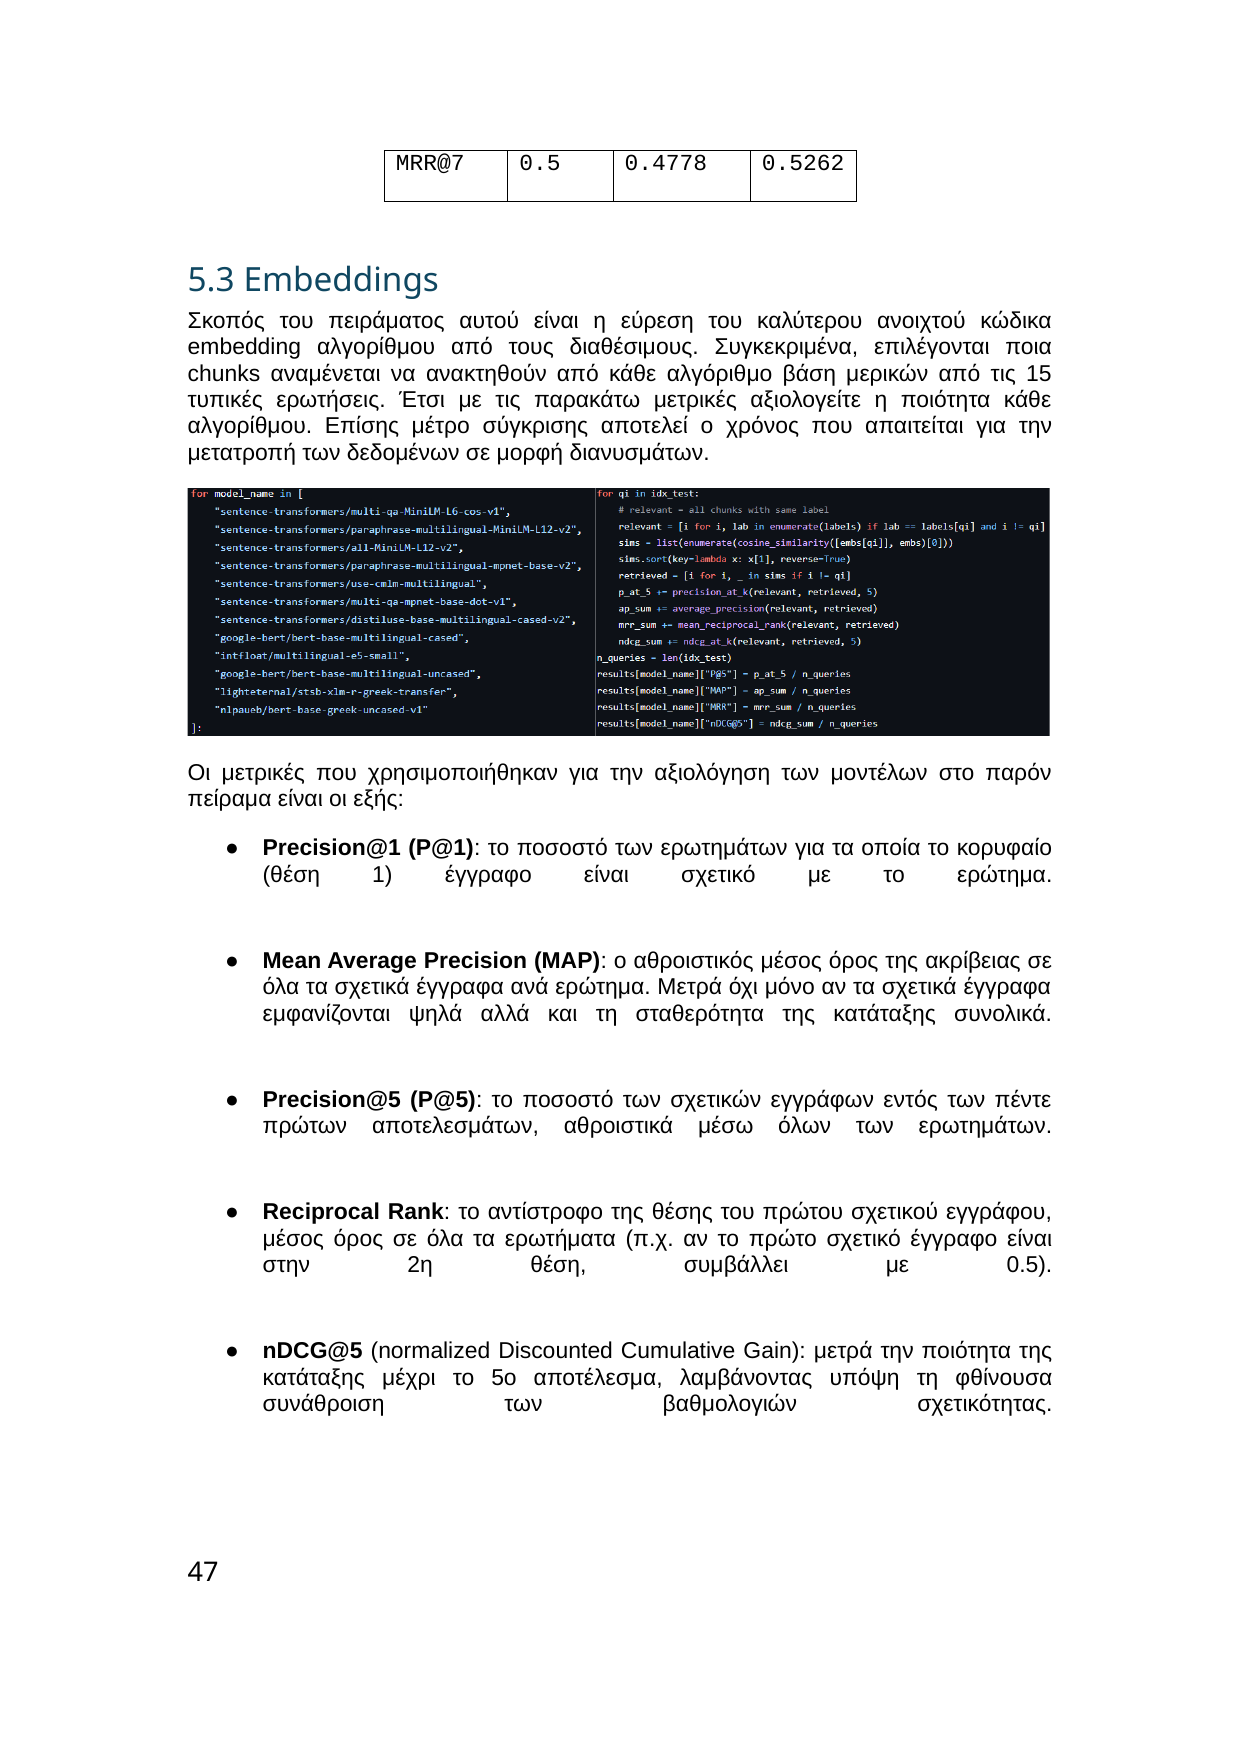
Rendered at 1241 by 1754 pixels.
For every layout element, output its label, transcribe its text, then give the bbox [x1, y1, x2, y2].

list Mean Average Precision (MAP): ο αθροιστικός μέσος όρος της ακρίβειας σε όλα τα σχετικά έγγραφα ανά ερώτημα. Μετρά όχι μόνο αν τα σχετικά έγγραφα εμφανίζονται ψηλά αλλά και τη σταθερότητα της κατάταξης συνολικά. [225, 947, 1053, 1063]
text Σκοπός του πειράματος αυτού είναι η εύρεση του καλύτερου ανοιχτού κώδικα embedding αλγορίθμου από τους διαθέσιμους. Συγκεκριμένα, επιλέγονται ποια chunks αναμένεται να ανακτηθούν από κάθε αλγόριθμο βάση μερικών από τις 15 τυπικές ερωτήσεις. Έτσι με τις παρακάτω μετρικές αξιολογείτε η ποιότητα κάθε αλγορίθμου. Επίσης μέτρο σύγκρισης αποτελεί ο χρόνος που απαιτείται για την μετατροπή των δεδομένων σε μορφή διανυσμάτων. [187, 307, 1053, 465]
list Precision@1 (P@1): το ποσοστό των ερωτημάτων για τα οποία το κορυφαίο (θέση 1) έγγραφο είναι σχετικό με το ερώτημα. [225, 834, 1053, 924]
table_cell 0.5 [508, 151, 613, 201]
table_cell MRR@7 [385, 151, 507, 201]
text Οι μετρικές που χρησιμοποιήθηκαν για την αξιολόγηση των μοντέλων στο παρόν πείραμα είναι οι εξής: [187, 759, 1053, 811]
list Precision@5 (P@5): το ποσοστό των σχετικών εγγράφων εντός των πέντε πρώτων αποτελεσμάτων, αθροιστικά μέσω όλων των ερωτημάτων. [225, 1086, 1053, 1175]
subtitle 5.3 Embeddings [187, 255, 1053, 301]
table_cell 0.4778 [614, 151, 750, 201]
table_cell 0.5262 [751, 151, 856, 201]
picture [187, 488, 1050, 736]
